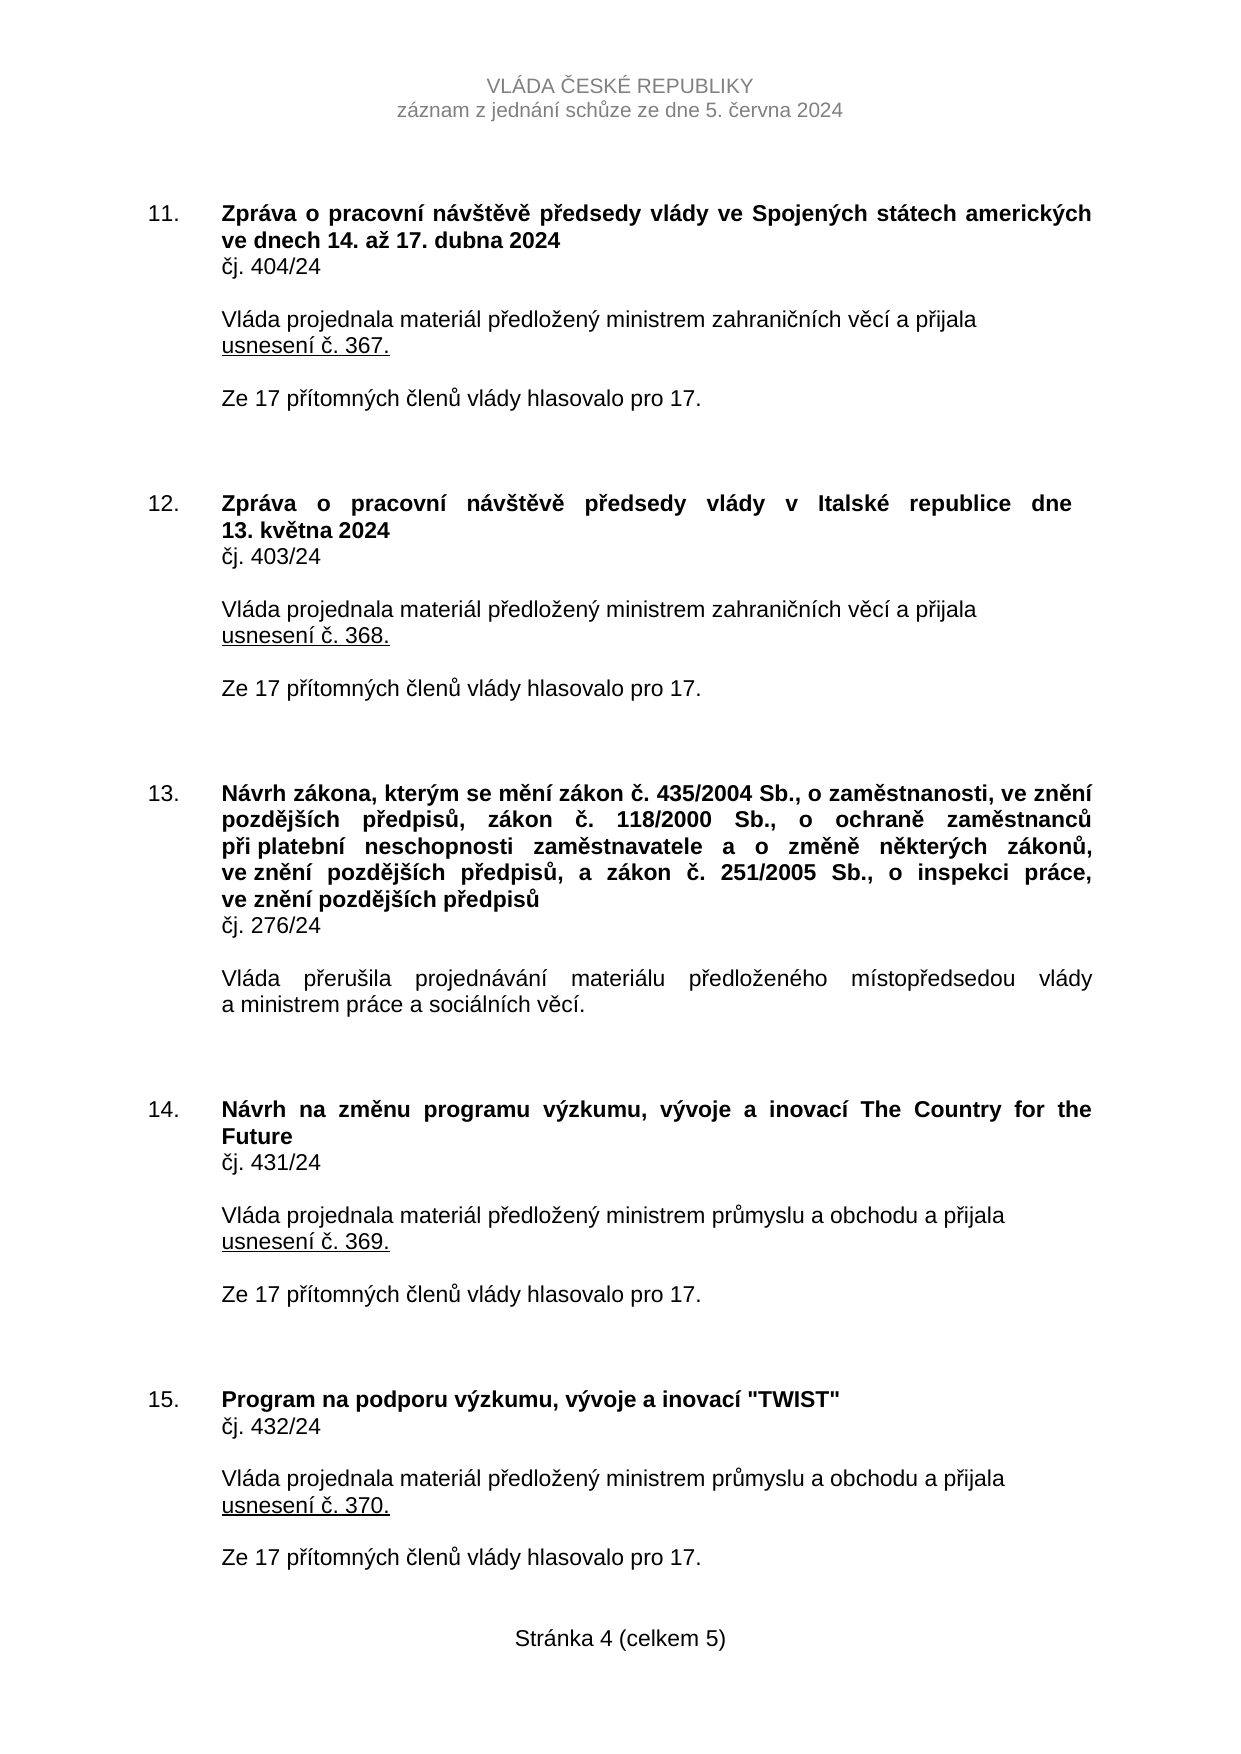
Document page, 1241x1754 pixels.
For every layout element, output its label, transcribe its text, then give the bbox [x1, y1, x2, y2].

text čj. 404/24 [148, 253, 1093, 279]
text Ze 17 přítomných členů vlády hlasovalo pro 17. [148, 1281, 1093, 1307]
text čj. 403/24 [148, 543, 1093, 569]
text usnesení č. 370. [148, 1492, 1093, 1518]
text čj. 276/24 [148, 912, 1093, 938]
text čj. 431/24 [148, 1149, 1093, 1175]
text Vláda přerušila projednávání materiálu předloženého místopředsedou vlády a ministrem práce a sociálních věcí. [148, 964, 1093, 1017]
text usnesení č. 367. [148, 332, 1093, 358]
text 11. Zpráva o pracovní návštěvě předsedy vlády ve Spojených státech amerických ve dnech 14. až 17. dubna 2024 [148, 200, 1093, 253]
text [148, 306, 1093, 332]
text Vláda projednala materiál předložený ministrem zahraničních věcí a přijala [148, 596, 1093, 622]
text usnesení č. 369. [148, 1228, 1093, 1254]
text Vláda projednala materiál předložený ministrem průmyslu a obchodu a přijala [148, 1202, 1093, 1228]
text 13. Návrh zákona, kterým se mění zákon č. 435/2004 Sb., o zaměstnanosti, ve znění pozdějších předpisů, zákon č. 118/2000 Sb., o ochraně zaměstnanců při platební neschopnosti zaměstnavatele a o změně některých zákonů, ve znění pozdějších předpisů, a zákon č. 251/2005 Sb., o inspekci práce, ve znění pozdějších předpisů [148, 780, 1093, 912]
text 14. Návrh na změnu programu výzkumu, vývoje a inovací The Country for the Future [148, 1096, 1093, 1149]
text usnesení č. 368. [148, 622, 1093, 648]
text 12. Zpráva o pracovní návštěvě předsedy vlády v Italské republice dne 13. května 2024 [148, 490, 1093, 543]
text Ze 17 přítomných členů vlády hlasovalo pro 17. [148, 675, 1093, 701]
text 15. Program na podporu výzkumu, vývoje a inovací "TWIST" [148, 1386, 1093, 1413]
text Vláda projednala materiál předložený ministrem průmyslu a obchodu a přijala [148, 1465, 1093, 1492]
text Ze 17 přítomných členů vlády hlasovalo pro 17. [148, 1544, 1093, 1571]
text Ze 17 přítomných členů vlády hlasovalo pro 17. [148, 385, 1093, 411]
text čj. 432/24 [148, 1413, 1093, 1439]
